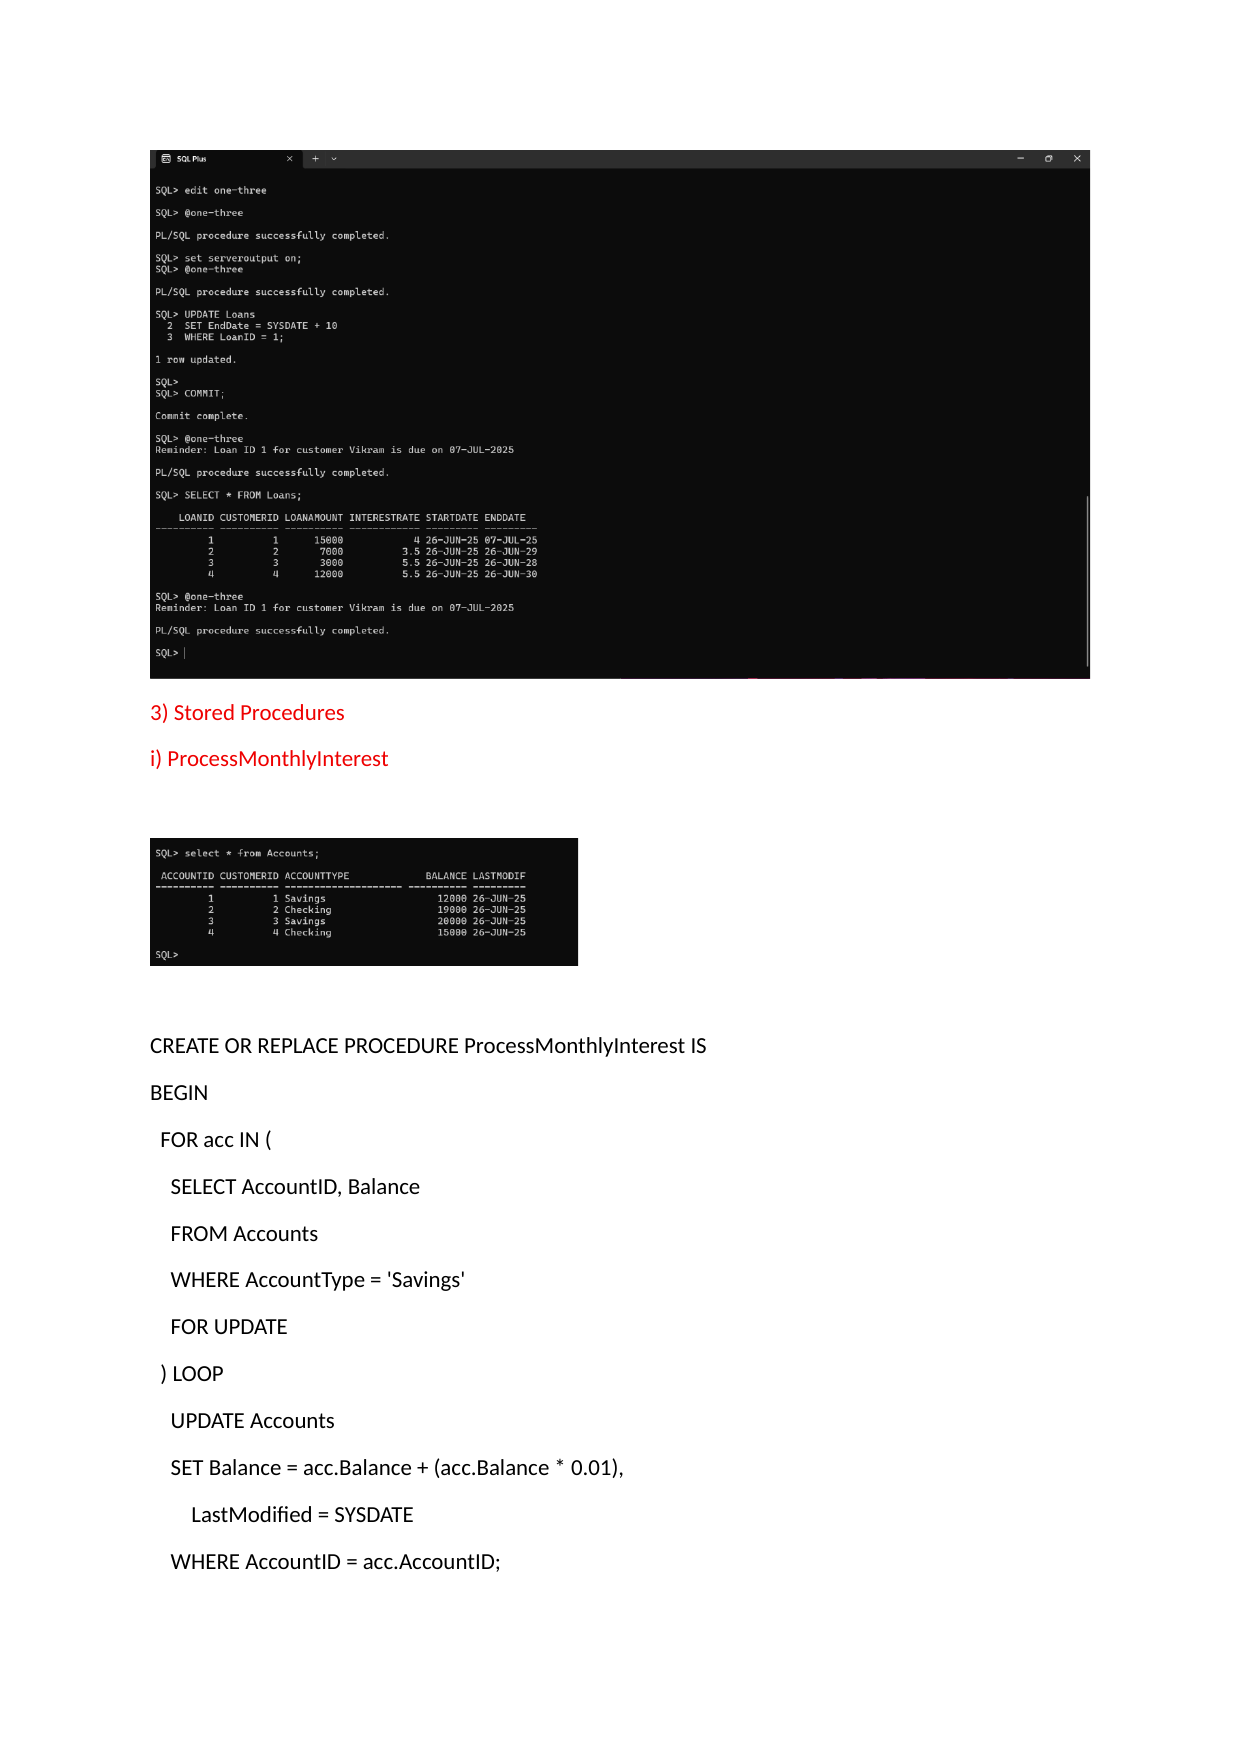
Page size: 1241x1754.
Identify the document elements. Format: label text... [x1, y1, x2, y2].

text LastModified = SYSDATE [150, 1500, 1090, 1528]
text WHERE AccountType = 'Savings' [150, 1266, 1090, 1293]
text FROM Accounts [150, 1219, 1090, 1247]
text i) ProcessMonthlyInterest [150, 744, 1090, 773]
text WHERE AccountID = acc.AccountID; [150, 1547, 1090, 1575]
text SELECT AccountID, Balance [150, 1172, 1090, 1200]
text FOR acc IN ( [150, 1125, 1090, 1153]
picture [150, 150, 1091, 679]
text BEGIN [150, 1078, 1090, 1106]
text ) LOOP [150, 1359, 1090, 1387]
picture [150, 838, 579, 966]
text FOR UPDATE [150, 1312, 1090, 1340]
text SET Balance = acc.Balance + (acc.Balance * 0.01), [150, 1453, 1090, 1481]
text UPDATE Accounts [150, 1406, 1090, 1434]
text 3) Stored Procedures [150, 698, 1090, 726]
text CREATE OR REPLACE PROCEDURE ProcessMonthlyInterest IS [150, 1031, 1090, 1059]
